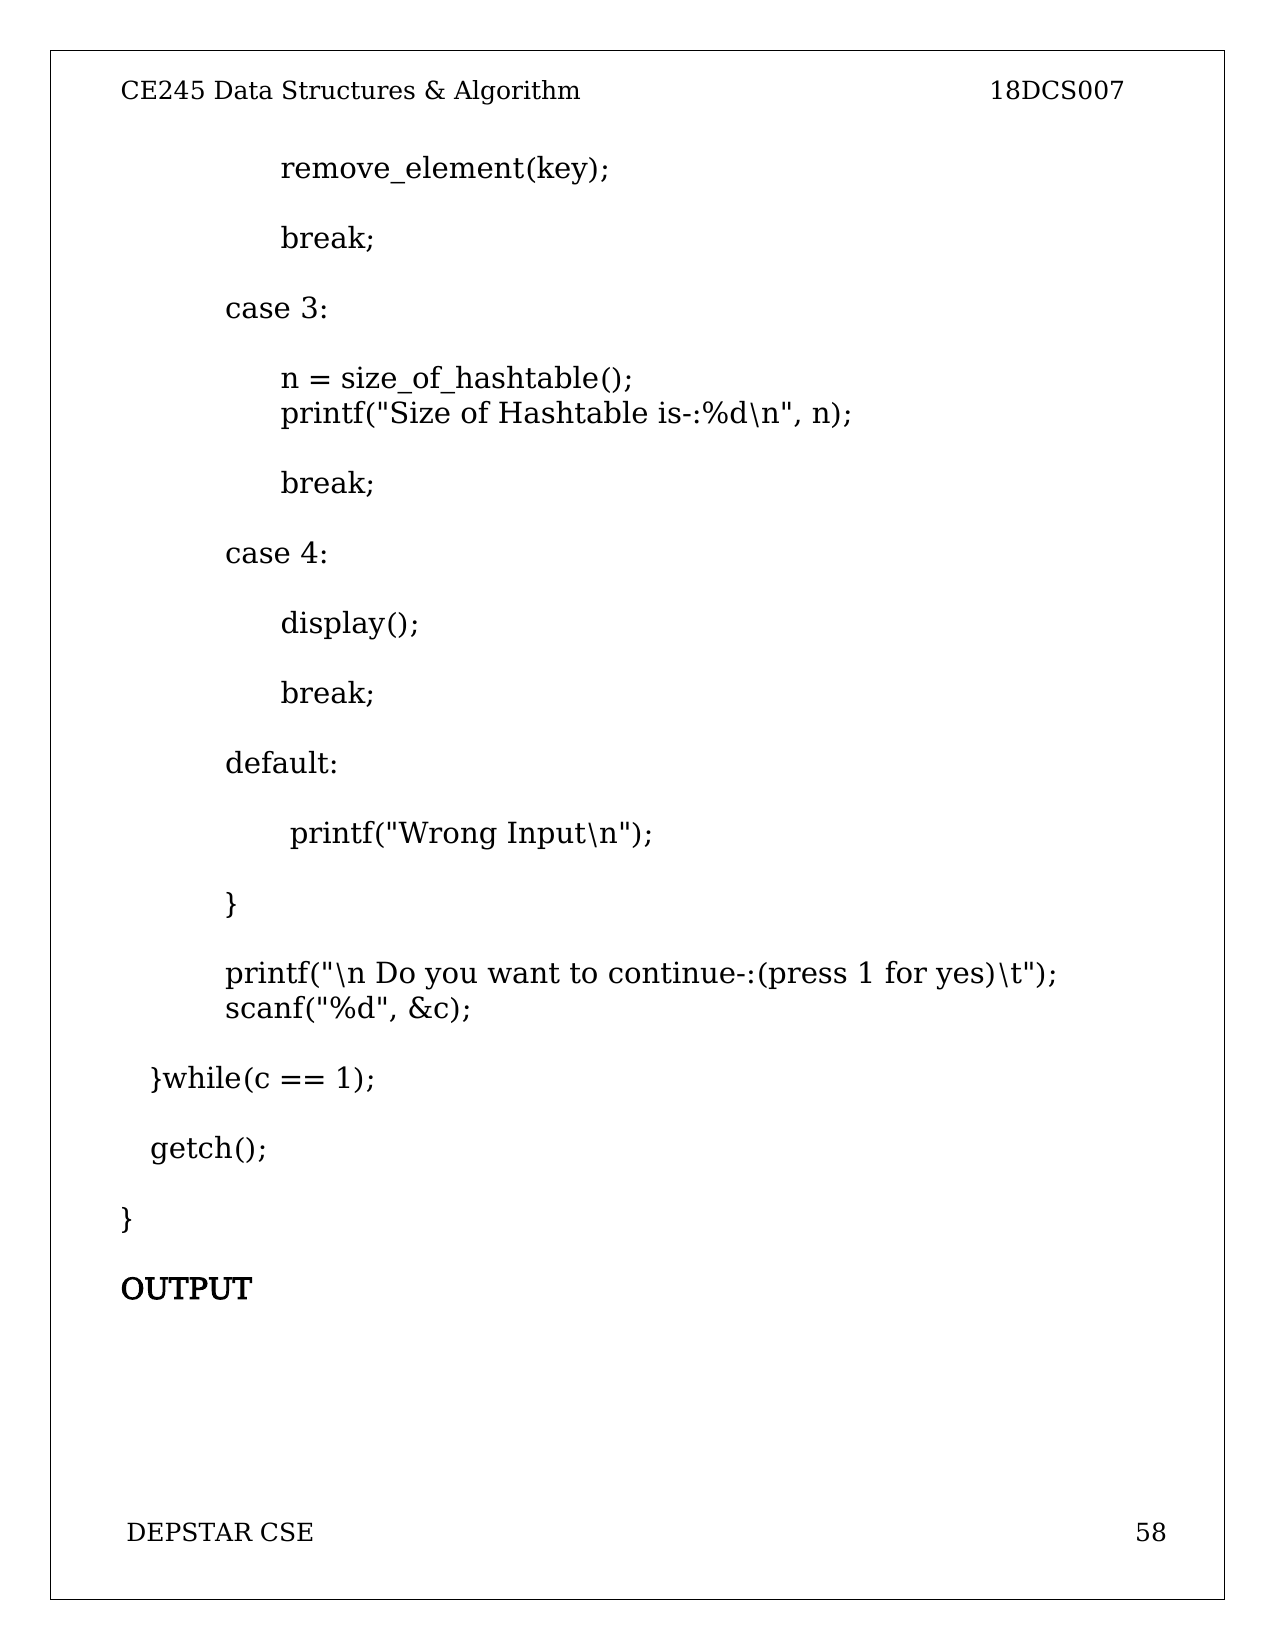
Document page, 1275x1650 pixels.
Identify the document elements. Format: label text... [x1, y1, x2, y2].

text } [120, 885, 1167, 920]
text display(); [120, 605, 1167, 640]
text break; [120, 220, 1167, 255]
text n = size_of_hashtable(); [120, 360, 1167, 395]
text getch(); [120, 1130, 1167, 1165]
text printf("Wrong Input\n"); [120, 815, 1167, 850]
text default: [120, 745, 1167, 780]
text printf("\n Do you want to continue-:(press 1 for yes)\t"); [120, 955, 1167, 990]
text OUTPUT [120, 1270, 1167, 1305]
text } [120, 1200, 1167, 1235]
text case 3: [120, 290, 1167, 325]
text }while(c == 1); [120, 1060, 1167, 1095]
text break; [120, 465, 1167, 500]
text case 4: [120, 535, 1167, 570]
text break; [120, 675, 1167, 710]
text scanf("%d", &c); [120, 990, 1167, 1025]
text remove_element(key); [120, 150, 1167, 185]
text printf("Size of Hashtable is-:%d\n", n); [120, 395, 1167, 430]
